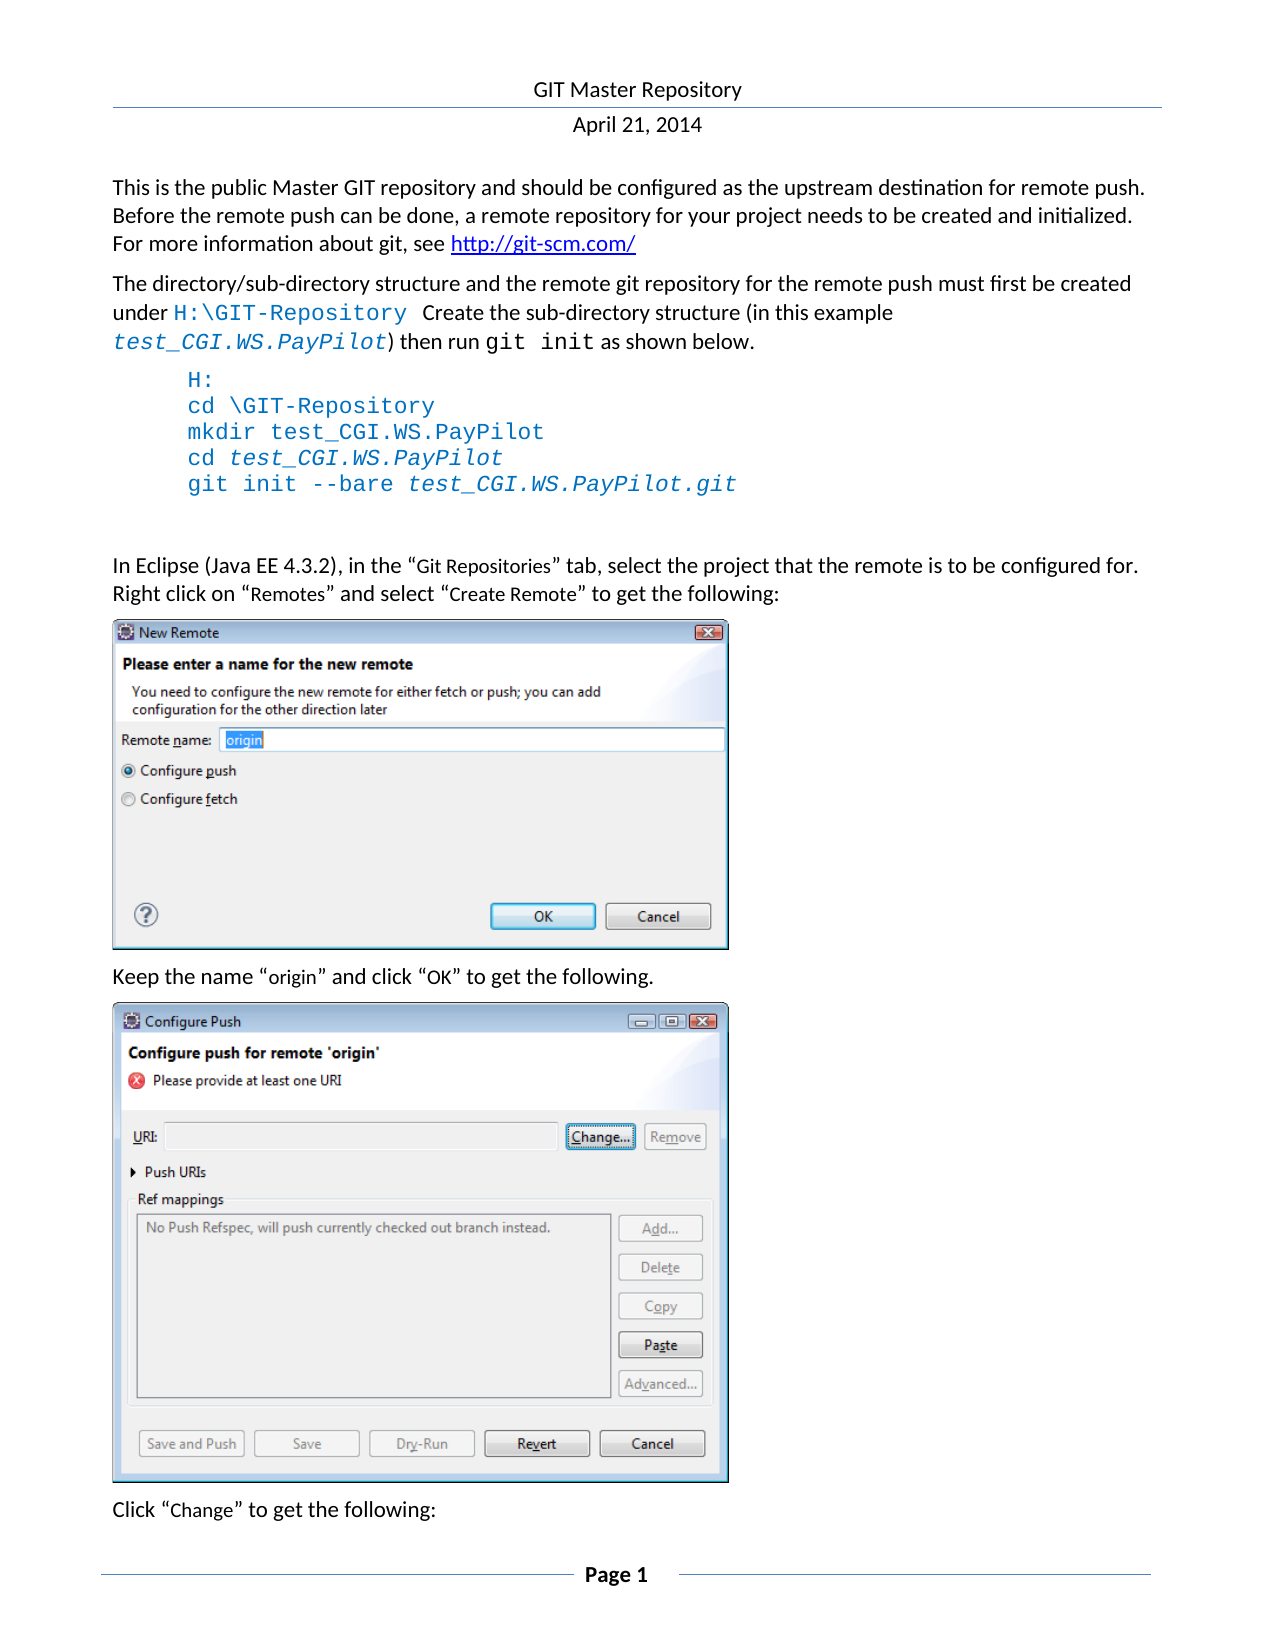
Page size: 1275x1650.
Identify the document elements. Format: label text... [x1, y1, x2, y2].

text This is the public Master GIT repository and should be configured as the upstream destination for remote push. Before the remote push can be done, a remote repository for your project needs to be created and initialized. For more information about git, see http://git-scm.com/ [112, 173, 1162, 257]
picture [112, 1002, 729, 1483]
text Keep the name “origin” and click “OK” to get the following. [112, 962, 1162, 990]
text H: cd \GIT-Repository mkdir test_CGI.WS.PayPilot cd test_CGI.WS.PayPilot git init --bare test_CGI.WS.PayPilot.git [187, 368, 1162, 498]
text The directory/sub-directory structure and the remote git repository for the remote push must first be created under H:\GIT-Repository Create the sub-directory structure (in this example test_CGI.WS.PayPilot) then run git init as shown below. [112, 269, 1162, 356]
picture [112, 619, 729, 950]
text Click “Change” to get the following: [112, 1495, 1162, 1523]
text In Eclipse (Java EE 4.3.2), in the “Git Repositories” tab, select the project that the remote is to be configured for. Right click on “Remotes” and select “Create Remote” to get the following: [112, 551, 1162, 607]
